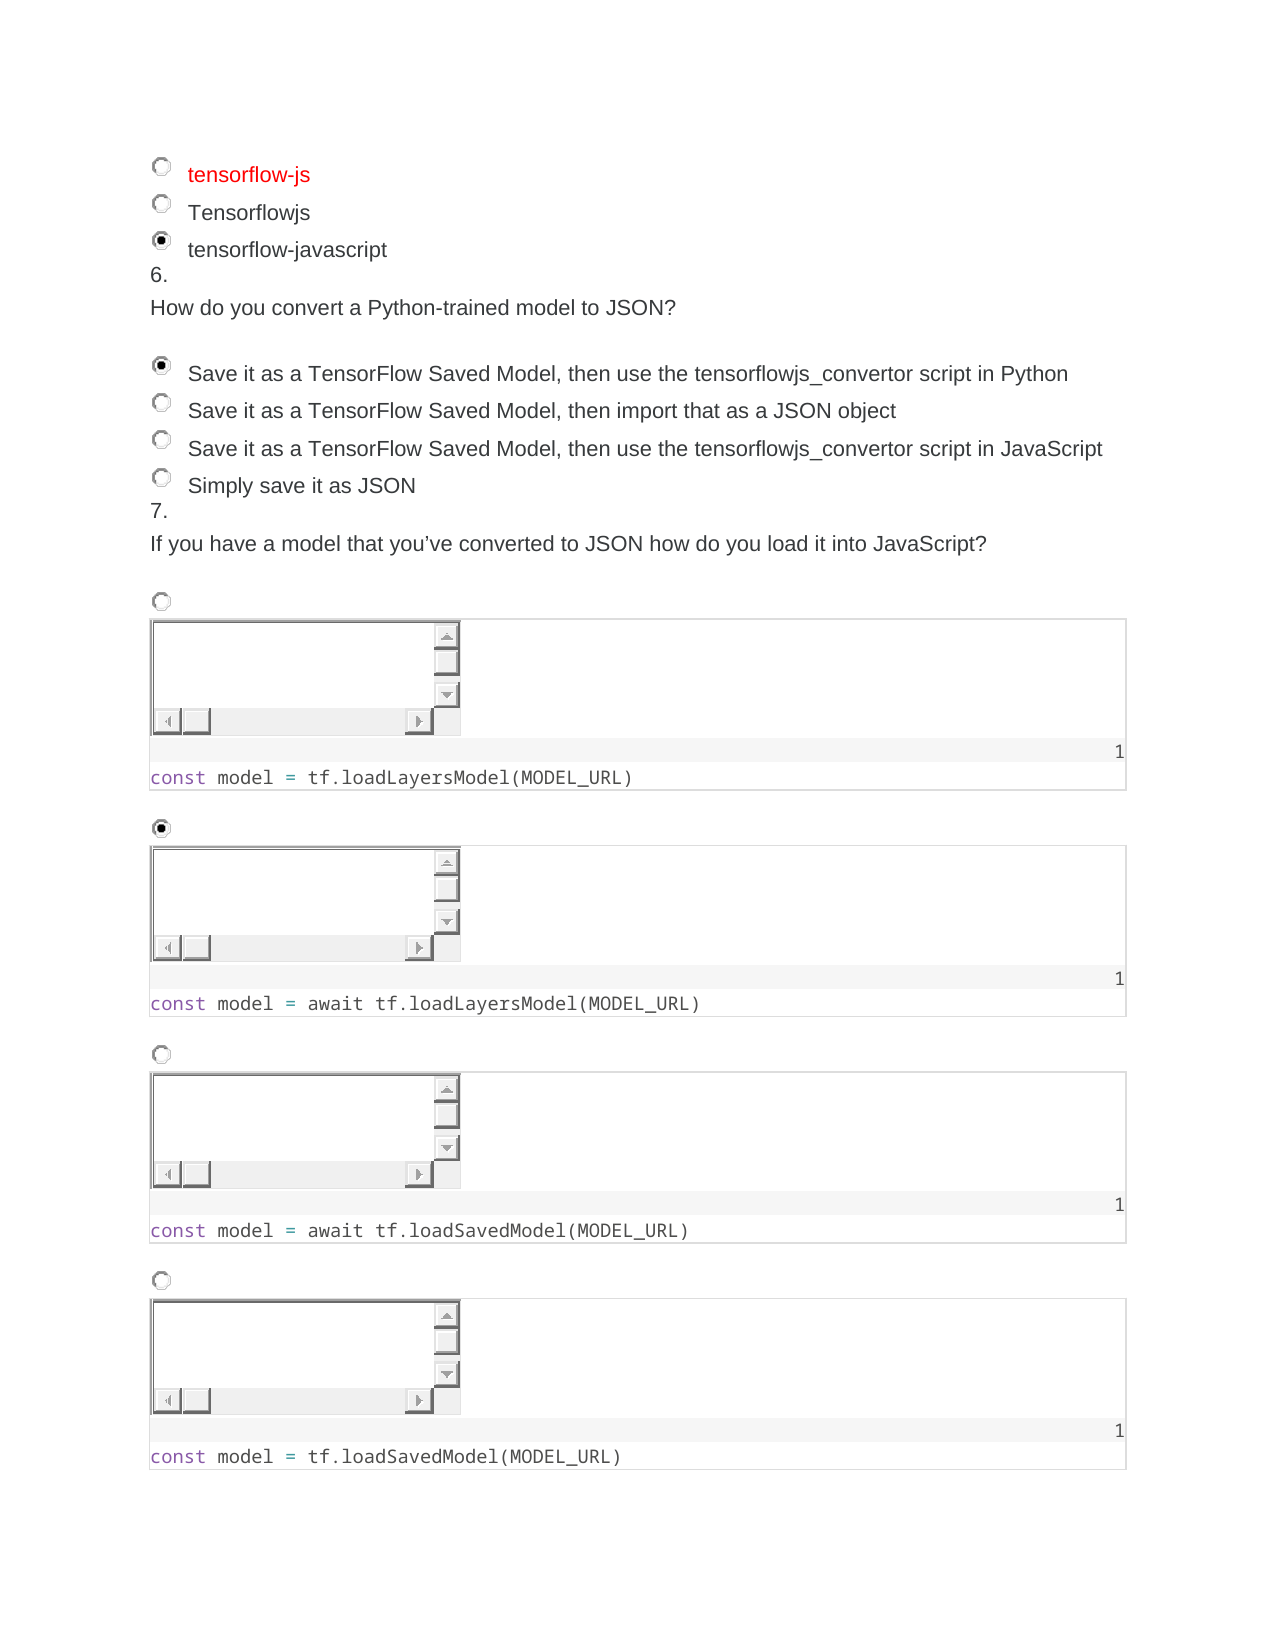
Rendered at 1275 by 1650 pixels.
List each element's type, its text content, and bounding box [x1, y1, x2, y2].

text Simply save it as JSON [150, 461, 1125, 498]
text 6. [150, 262, 1125, 287]
text Save it as a TensorFlow Saved Model, then use the tensorflowjs_convertor script in JavaScript [150, 424, 1125, 461]
text Save it as a TensorFlow Saved Model, then use the tensorflowjs_convertor script in Python [150, 349, 1125, 386]
text 1 [150, 1191, 1125, 1215]
text const model = tf.loadSavedModel(MODEL_URL) [150, 1442, 1125, 1469]
text Tensorflowjs [150, 187, 1125, 224]
text const model = await tf.loadSavedModel(MODEL_URL) [150, 1215, 1125, 1242]
text Save it as a TensorFlow Saved Model, then import that as a JSON object [150, 386, 1125, 424]
text const model = tf.loadLayersModel(MODEL_URL) [150, 762, 1125, 789]
text If you have a model that you’ve converted to JSON how do you load it into JavaScript? [150, 523, 1125, 556]
text const model = await tf.loadLayersModel(MODEL_URL) [150, 989, 1125, 1016]
text tensorflow-javascript [150, 224, 1125, 262]
text 1 [150, 738, 1125, 762]
text How do you convert a Python-trained model to JSON? [150, 287, 1125, 320]
text 7. [150, 498, 1125, 523]
text 1 [150, 965, 1125, 989]
text tensorflow-js [150, 150, 1125, 187]
text 1 [150, 1418, 1125, 1442]
